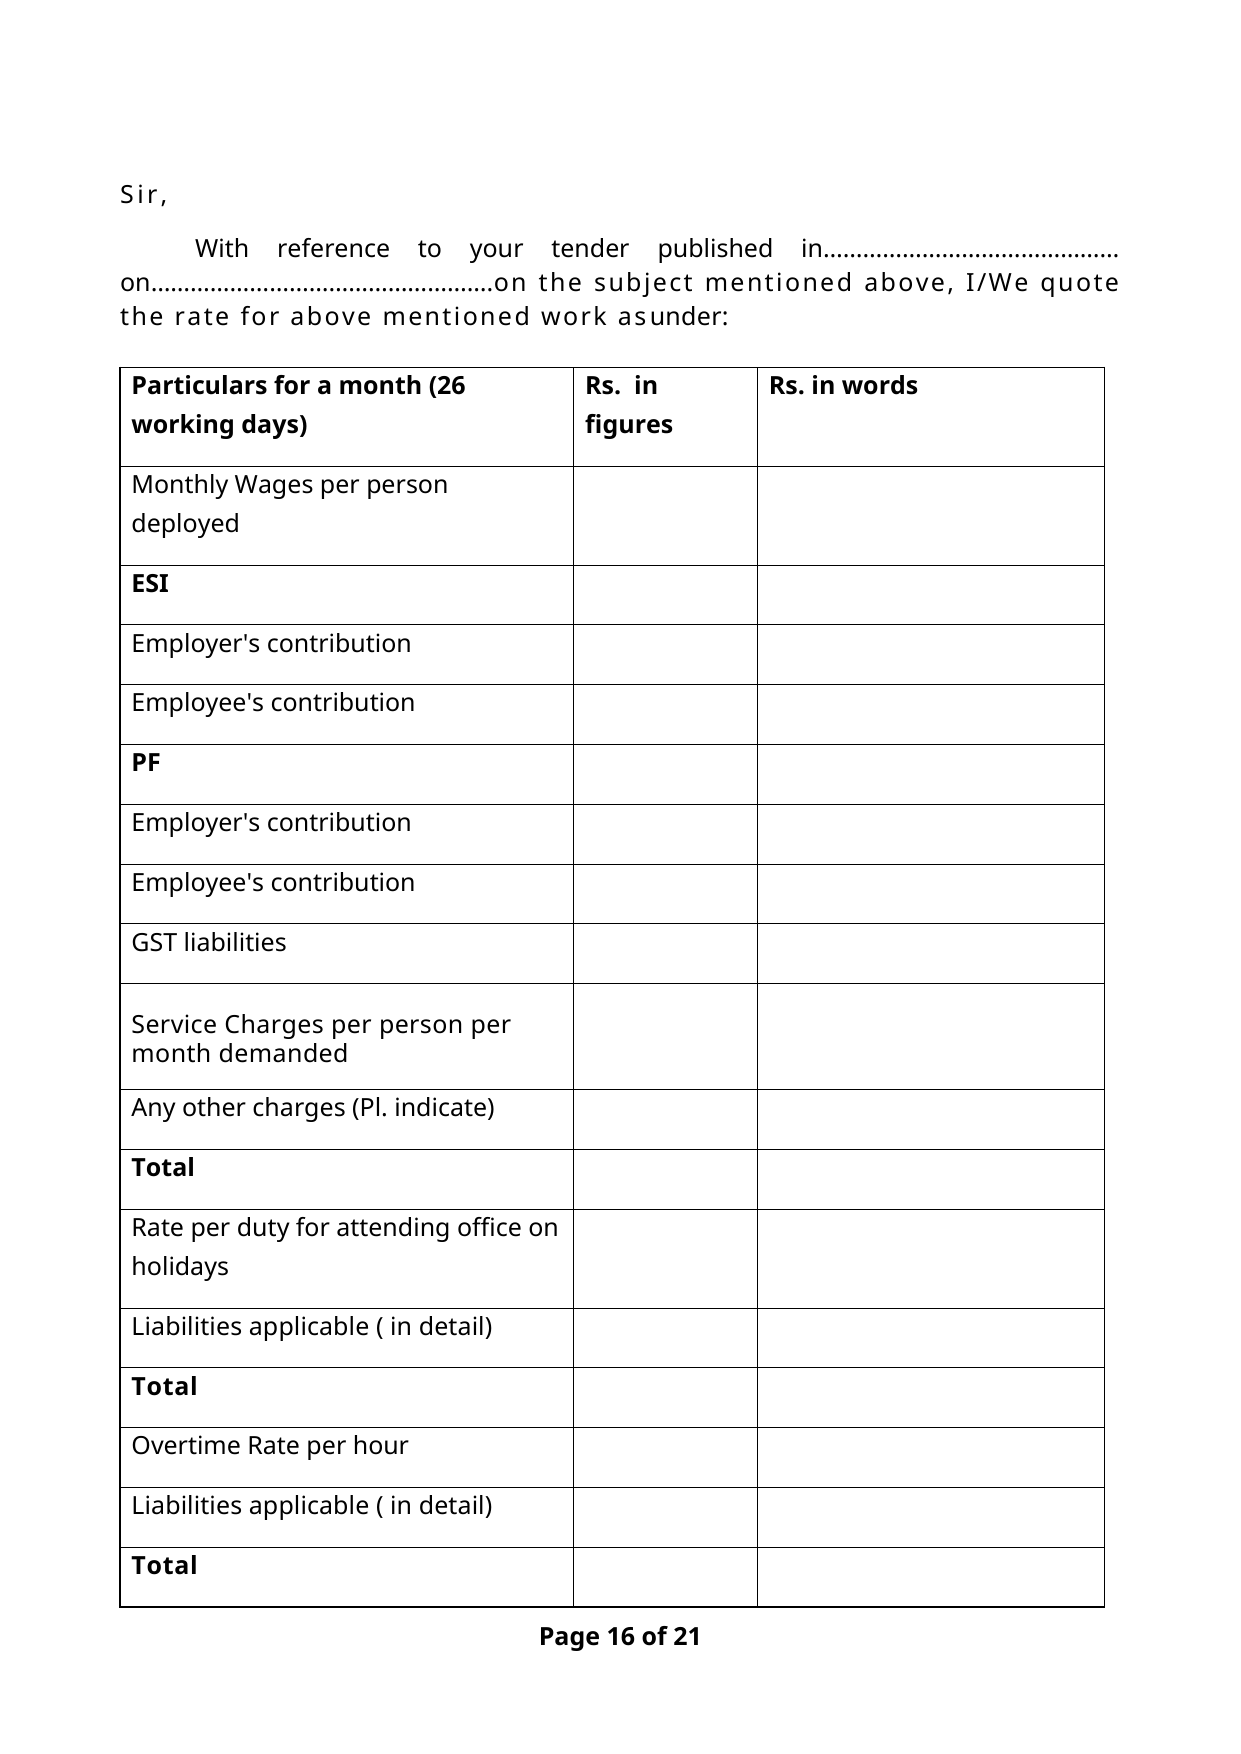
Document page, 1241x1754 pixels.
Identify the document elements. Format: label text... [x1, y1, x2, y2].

table_cell [574, 1368, 757, 1427]
table_cell [574, 1090, 757, 1149]
table_cell GST liabilities [121, 924, 573, 983]
table_cell Rate per duty for attending office on holidays [121, 1210, 573, 1307]
table_cell [574, 865, 757, 923]
table_header Particulars for a month (26 working days) [121, 368, 573, 466]
table_cell [574, 685, 757, 744]
table_cell [758, 1488, 1104, 1547]
table_cell [574, 1150, 757, 1208]
table_cell [758, 1309, 1104, 1367]
table_cell Service Charges per person per month demanded [121, 984, 573, 1089]
table_cell [758, 1150, 1104, 1208]
table_cell [758, 805, 1104, 863]
table_cell PF [121, 745, 573, 804]
table_cell [758, 984, 1104, 1089]
table_cell Employee's contribution [121, 685, 573, 744]
table_cell Total [121, 1548, 573, 1606]
table_cell Monthly Wages per person deployed [121, 467, 573, 564]
table_cell [758, 566, 1104, 624]
table_cell [758, 1368, 1104, 1427]
table_cell [574, 745, 757, 804]
table_cell [574, 1548, 757, 1606]
table_cell [574, 1309, 757, 1367]
table_cell Total [121, 1150, 573, 1208]
table_cell Employer's contribution [121, 805, 573, 863]
table_cell Total [121, 1368, 573, 1427]
table_cell [758, 1428, 1104, 1487]
table_cell Liabilities applicable ( in detail) [121, 1488, 573, 1547]
table_cell Employee's contribution [121, 865, 573, 923]
table_cell [574, 1428, 757, 1487]
table_cell [574, 467, 757, 564]
table_cell [574, 625, 757, 684]
table_cell [758, 745, 1104, 804]
table_cell [758, 625, 1104, 684]
table_cell [758, 1548, 1104, 1606]
table_cell [574, 1210, 757, 1307]
table_cell [758, 924, 1104, 983]
table_cell [758, 467, 1104, 564]
table_cell ESI [121, 566, 573, 624]
table_cell Liabilities applicable ( in detail) [121, 1309, 573, 1367]
table_cell [758, 865, 1104, 923]
table_cell [574, 924, 757, 983]
table_cell Overtime Rate per hour [121, 1428, 573, 1487]
table_cell [758, 685, 1104, 744]
table_header Rs. in figures [574, 368, 757, 466]
text With reference to your tender published in……………………………………… on…………………………………………….on the subject mentioned above, I/We quote the rate for above mentioned work asunder: [120, 230, 1120, 332]
table_header Rs. in words [758, 368, 1104, 466]
table_cell [758, 1090, 1104, 1149]
table_cell [574, 566, 757, 624]
table_cell [574, 984, 757, 1089]
table_cell Employer's contribution [121, 625, 573, 684]
table_cell Any other charges (Pl. indicate) [121, 1090, 573, 1149]
table_cell [758, 1210, 1104, 1307]
table_cell [574, 805, 757, 863]
text Sir, [120, 180, 1068, 209]
table_cell [574, 1488, 757, 1547]
